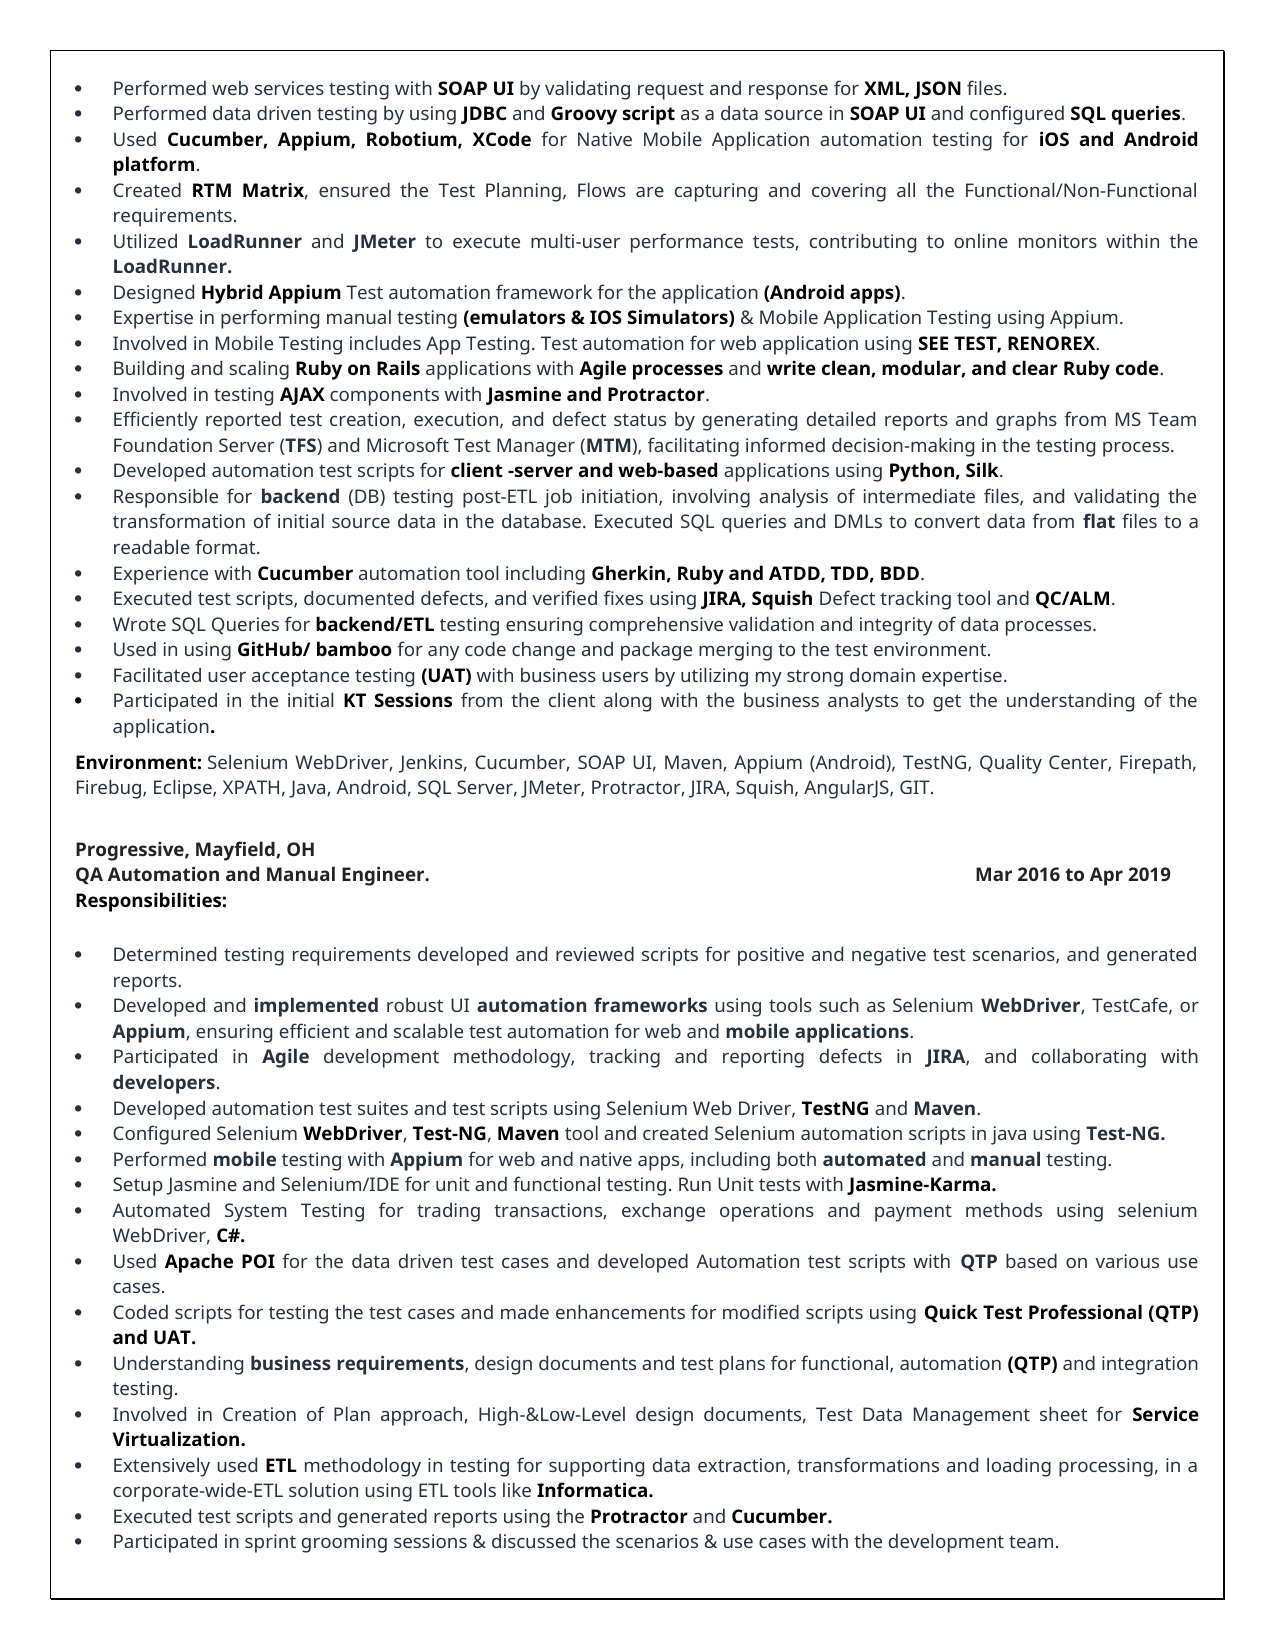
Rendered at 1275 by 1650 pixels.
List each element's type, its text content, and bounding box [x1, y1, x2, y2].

list Involved in Creation of Plan approach, High-&Low-Level design documents, Test Data Management sheet for Service Virtualization. [75, 1401, 1199, 1452]
list Performed mobile testing with Appium for web and native apps, including both automated and manual testing. [75, 1146, 1199, 1171]
list Experience with Cucumber automation tool including Gherkin, Ruby and ATDD, TDD, BDD. [75, 560, 1199, 585]
list Responsible for backend (DB) testing post-ETL job initiation, involving analysis of intermediate files, and validating the transformation of initial source data in the database. Executed SQL queries and DMLs to convert data from flat files to a readable format. [75, 483, 1199, 560]
list Developed automation test scripts for client -server and web-based applications using Python, Silk. [75, 458, 1199, 483]
text Responsibilities: [75, 887, 1199, 912]
list Involved in testing AJAX components with Jasmine and Protractor. [75, 381, 1199, 407]
list Used Apache POI for the data driven test cases and developed Automation test scripts with QTP based on various use cases. [75, 1248, 1199, 1299]
list Executed test scripts, documented defects, and verified fixes using JIRA, Squish Defect tracking tool and QC/ALM. [75, 585, 1199, 611]
list Involved in Mobile Testing includes App Testing. Test automation for web application using SEE TEST, RENOREX. [75, 330, 1199, 356]
list Created RTM Matrix, ensured the Test Planning, Flows are capturing and covering all the Functional/Non-Functional requirements. [75, 177, 1199, 228]
text Environment: Selenium WebDriver, Jenkins, Cucumber, SOAP UI, Maven, Appium (Android), TestNG, Quality Center, Firepath, Firebug, Eclipse, XPATH, Java, Android, SQL Server, JMeter, Protractor, JIRA, Squish, AngularJS, GIT. [75, 749, 1199, 800]
list Developed automation test suites and test scripts using Selenium Web Driver, TestNG and Maven. [75, 1095, 1199, 1120]
list Participated in the initial KT Sessions from the client along with the business analysts to get the understanding of the application. [75, 687, 1199, 738]
list Automated System Testing for trading transactions, exchange operations and payment methods using selenium WebDriver, C#. [75, 1197, 1199, 1248]
list Efficiently reported test creation, execution, and defect status by generating detailed reports and graphs from MS Team Foundation Server (TFS) and Microsoft Test Manager (MTM), facilitating informed decision-making in the testing process. [75, 407, 1199, 458]
list Performed web services testing with SOAP UI by validating request and response for XML, JSON files. [75, 75, 1199, 101]
list Performed data driven testing by using JDBC and Groovy script as a data source in SOAP UI and configured SQL queries. [75, 101, 1199, 126]
list Facilitated user acceptance testing (UAT) with business users by utilizing my strong domain expertise. [75, 662, 1199, 687]
list Used Cucumber, Appium, Robotium, XCode for Native Mobile Application automation testing for iOS and Android platform. [75, 126, 1199, 177]
list Developed and implemented robust UI automation frameworks using tools such as Selenium WebDriver, TestCafe, or Appium, ensuring efficient and scalable test automation for web and mobile applications. [75, 993, 1199, 1044]
list Configured Selenium WebDriver, Test-NG, Maven tool and created Selenium automation scripts in java using Test-NG. [75, 1120, 1199, 1146]
list Expertise in performing manual testing (emulators & IOS Simulators) & Mobile Application Testing using Appium. [75, 305, 1199, 330]
list Understanding business requirements, design documents and test plans for functional, automation (QTP) and integration testing. [75, 1350, 1199, 1401]
list Coded scripts for testing the test cases and made enhancements for modified scripts using Quick Test Professional (QTP) and UAT. [75, 1299, 1199, 1350]
list Wrote SQL Queries for backend/ETL testing ensuring comprehensive validation and integrity of data processes. [75, 611, 1199, 636]
list Utilized LoadRunner and JMeter to execute multi-user performance tests, contributing to online monitors within the LoadRunner. [75, 228, 1199, 279]
text QA Automation and Manual Engineer. Mar 2016 to Apr 2019 [75, 861, 1199, 887]
list Building and scaling Ruby on Rails applications with Agile processes and write clean, modular, and clear Ruby code. [75, 356, 1199, 381]
list Participated in sprint grooming sessions & discussed the scenarios & use cases with the development team. [75, 1529, 1199, 1554]
list Designed Hybrid Appium Test automation framework for the application (Android apps). [75, 279, 1199, 305]
list Executed test scripts and generated reports using the Protractor and Cucumber. [75, 1503, 1199, 1529]
list Determined testing requirements developed and reviewed scripts for positive and negative test scenarios, and generated reports. [75, 942, 1199, 993]
list Extensively used ETL methodology in testing for supporting data extraction, transformations and loading processing, in a corporate-wide-ETL solution using ETL tools like Informatica. [75, 1452, 1199, 1503]
list Used in using GitHub/ bamboo for any code change and package merging to the test environment. [75, 636, 1199, 662]
text Progressive, Mayfield, OH [75, 836, 1199, 861]
list Participated in Agile development methodology, tracking and reporting defects in JIRA, and collaborating with developers. [75, 1044, 1199, 1095]
list Setup Jasmine and Selenium/IDE for unit and functional testing. Run Unit tests with Jasmine-Karma. [75, 1171, 1199, 1197]
